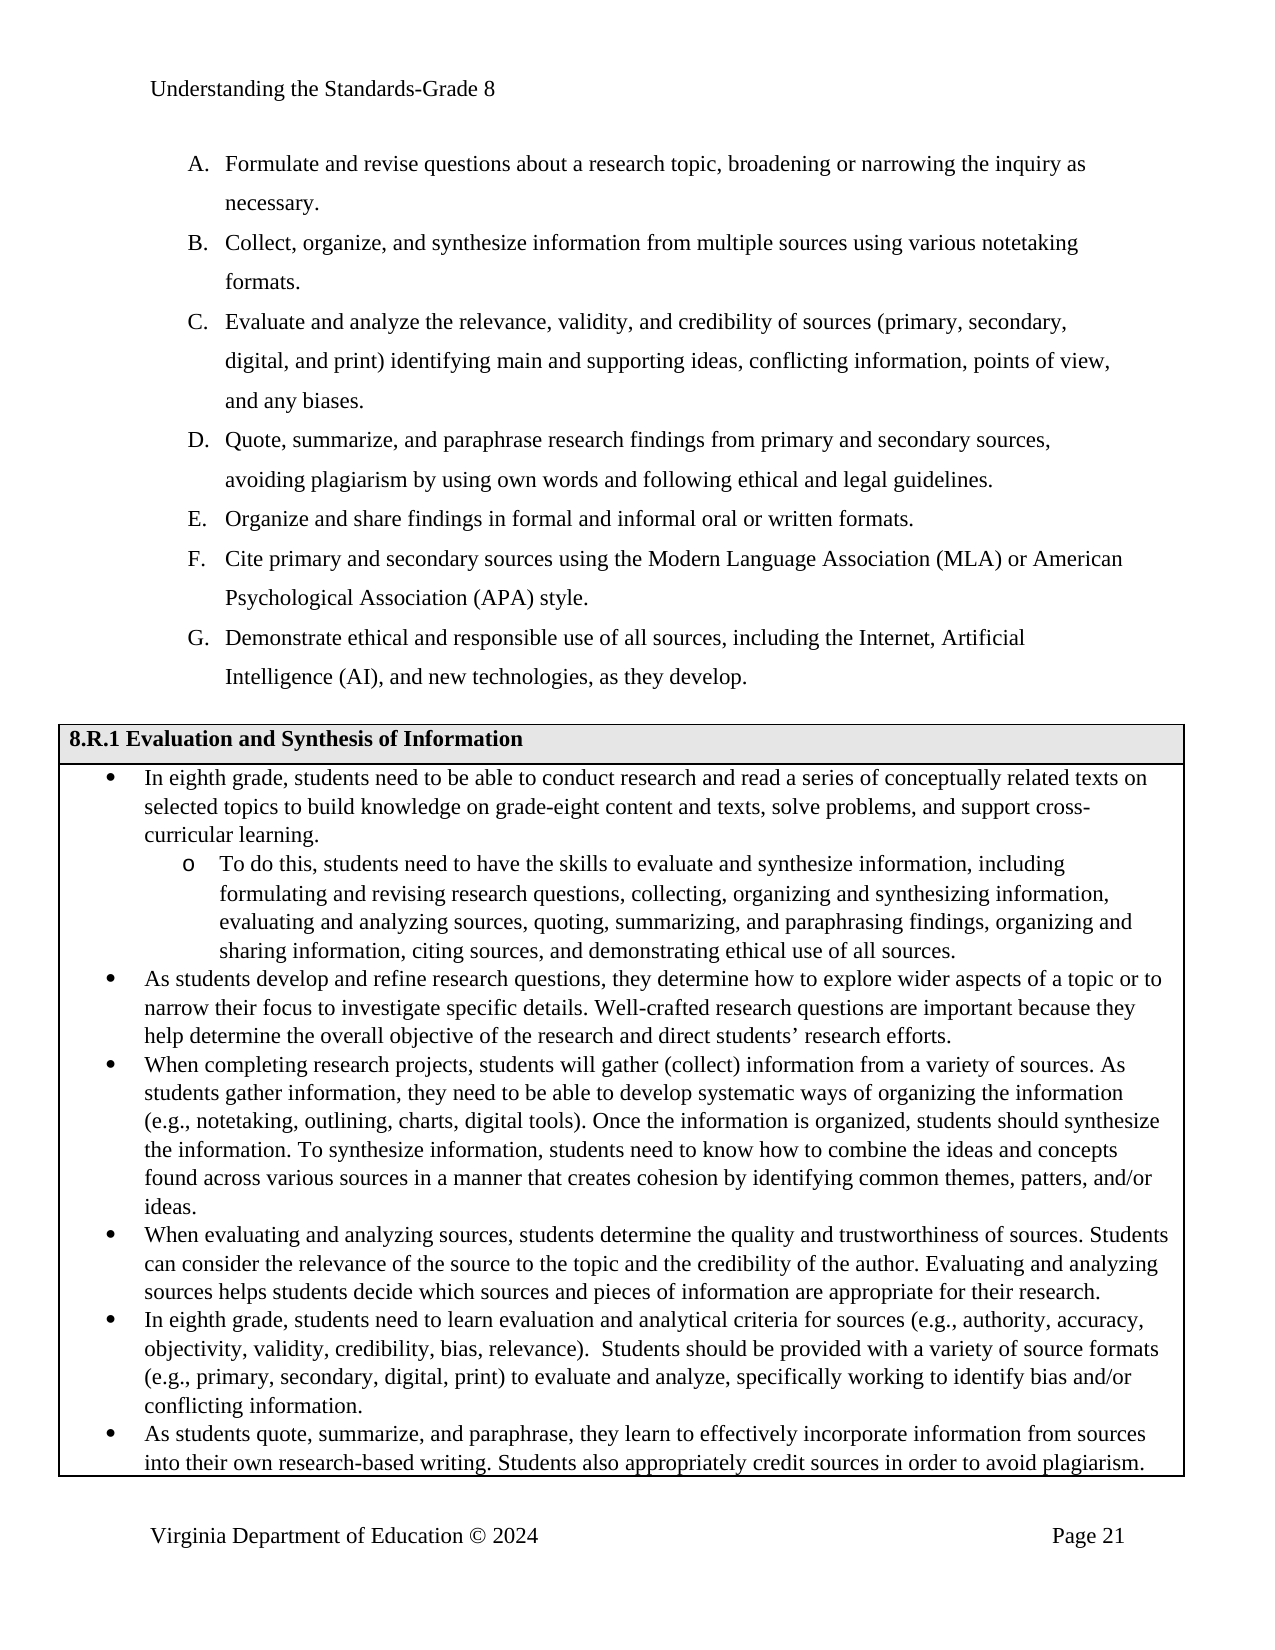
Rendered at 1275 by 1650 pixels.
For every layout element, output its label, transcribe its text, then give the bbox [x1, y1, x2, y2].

list Quote, summarize, and paraphrase research findings from primary and secondary sources, avoiding plagiarism by using own words and following ethical and legal guidelines. [187, 426, 1125, 492]
table_header 8.R.1 Evaluation and Synthesis of Information [60, 725, 1183, 763]
list Evaluate and analyze the relevance, validity, and credibility of sources (primary, secondary, digital, and print) identifying main and supporting ideas, conflicting information, points of view, and any biases. [187, 308, 1125, 413]
list Demonstrate ethical and responsible use of all sources, including the Internet, Artificial Intelligence (AI), and new technologies, as they develop. [187, 624, 1125, 689]
list Collect, organize, and synthesize information from multiple sources using various notetaking formats. [187, 229, 1125, 295]
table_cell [60, 765, 1183, 1475]
list Organize and share findings in formal and informal oral or written formats. [187, 505, 1125, 532]
list Formulate and revise questions about a research topic, broadening or narrowing the inquiry as necessary. [187, 150, 1125, 216]
list Cite primary and secondary sources using the Modern Language Association (MLA) or American Psychological Association (APA) style. [187, 545, 1125, 611]
